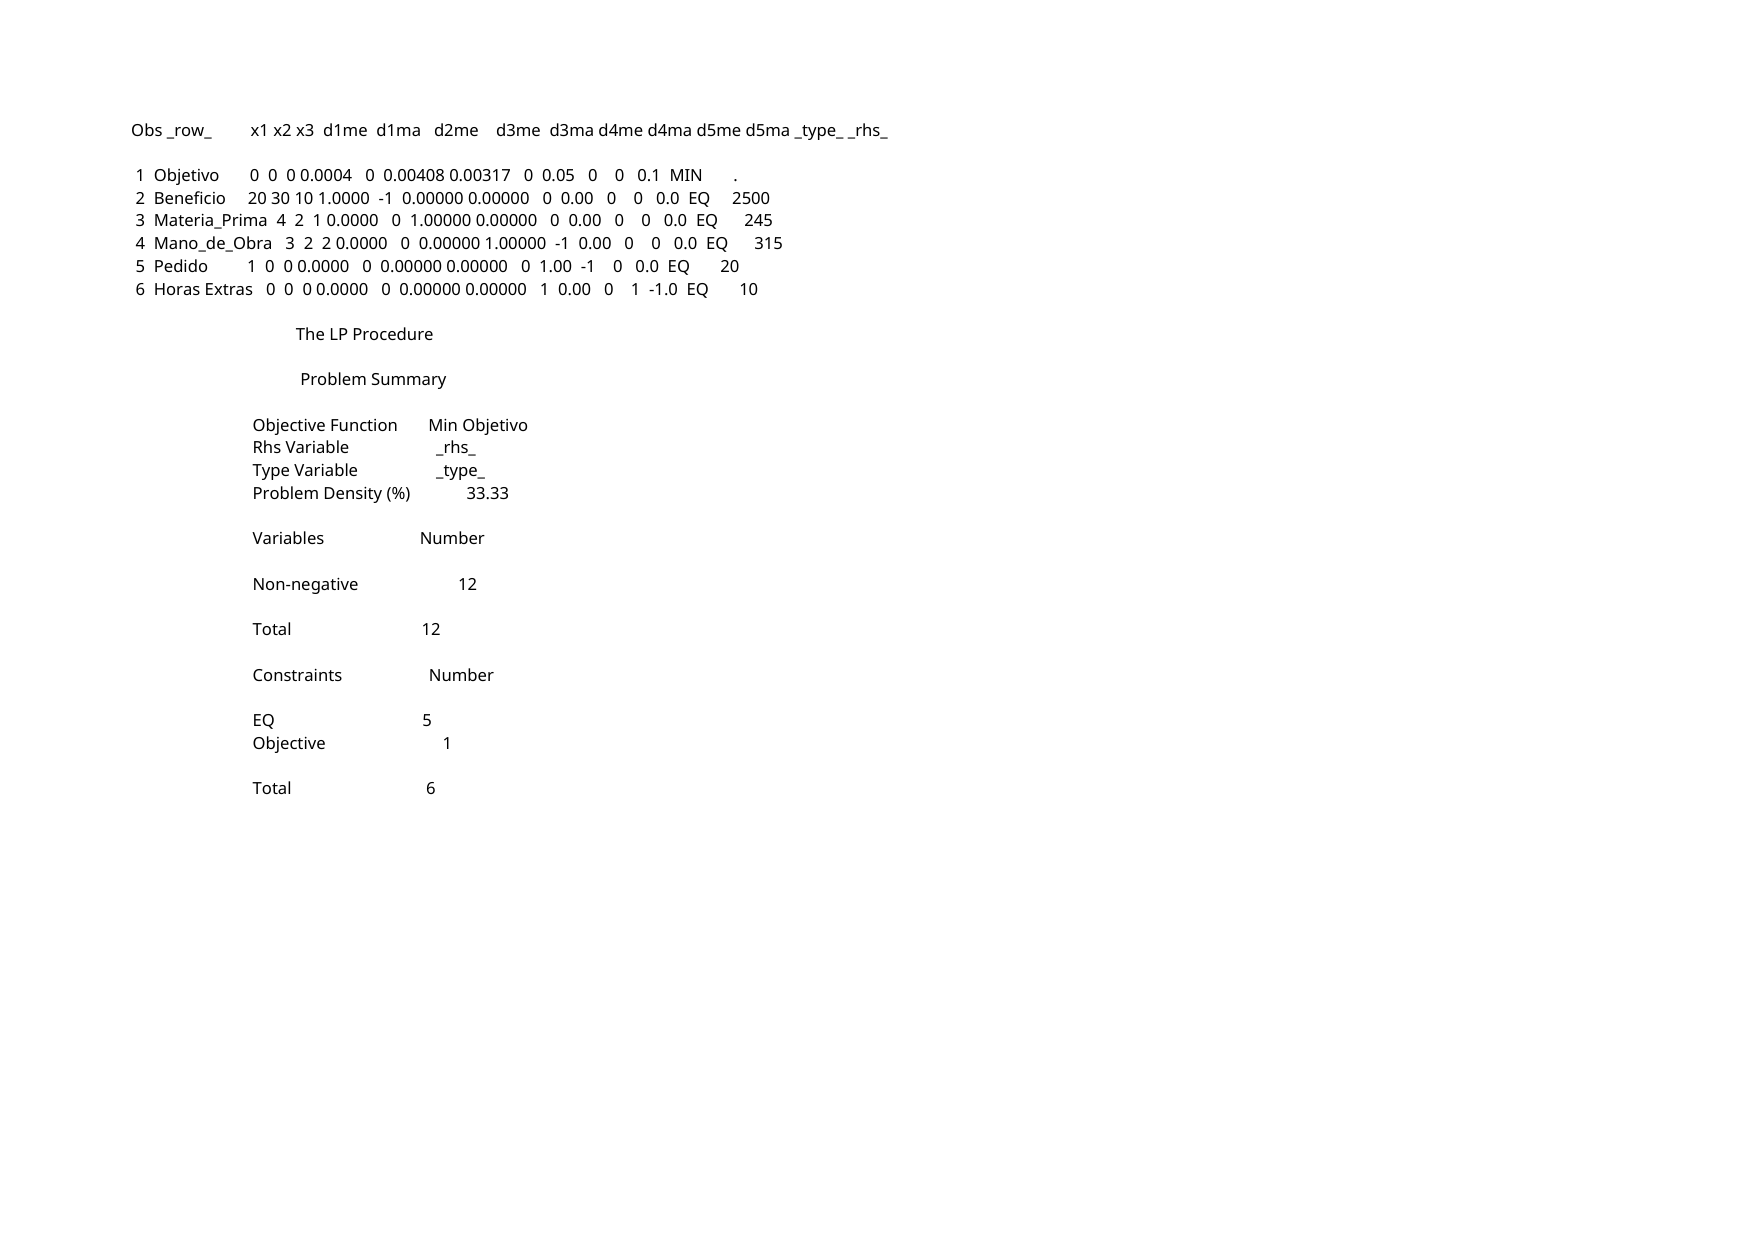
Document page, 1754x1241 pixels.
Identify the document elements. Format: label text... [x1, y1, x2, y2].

text The LP Procedure [118, 322, 1636, 345]
text Total 6 [118, 777, 1636, 799]
text Objective 1 [118, 731, 1636, 754]
text 3 Materia_Prima 4 2 1 0.0000 0 1.00000 0.00000 0 0.00 0 0 0.0 EQ 245 [118, 209, 1636, 232]
text EQ 5 [118, 708, 1636, 731]
text Constraints Number [118, 663, 1636, 686]
text Non-negative 12 [118, 572, 1636, 595]
text Problem Density (%) 33.33 [118, 481, 1636, 504]
text Objective Function Min Objetivo [118, 413, 1636, 436]
text Rhs Variable _rhs_ [118, 436, 1636, 459]
text Problem Summary [118, 368, 1636, 391]
text 4 Mano_de_Obra 3 2 2 0.0000 0 0.00000 1.00000 -1 0.00 0 0 0.0 EQ 315 [118, 232, 1636, 254]
text 1 Objetivo 0 0 0 0.0004 0 0.00408 0.00317 0 0.05 0 0 0.1 MIN . [118, 163, 1636, 186]
text 6 Horas Extras 0 0 0 0.0000 0 0.00000 0.00000 1 0.00 0 1 -1.0 EQ 10 [118, 277, 1636, 300]
text Type Variable _type_ [118, 459, 1636, 481]
text Variables Number [118, 527, 1636, 549]
text Total 12 [118, 618, 1636, 640]
text 5 Pedido 1 0 0 0.0000 0 0.00000 0.00000 0 1.00 -1 0 0.0 EQ 20 [118, 254, 1636, 277]
text Obs _row_ x1 x2 x3 d1me d1ma d2me d3me d3ma d4me d4ma d5me d5ma _type_ _rhs_ [118, 118, 1636, 141]
text 2 Beneficio 20 30 10 1.0000 -1 0.00000 0.00000 0 0.00 0 0 0.0 EQ 2500 [118, 186, 1636, 209]
